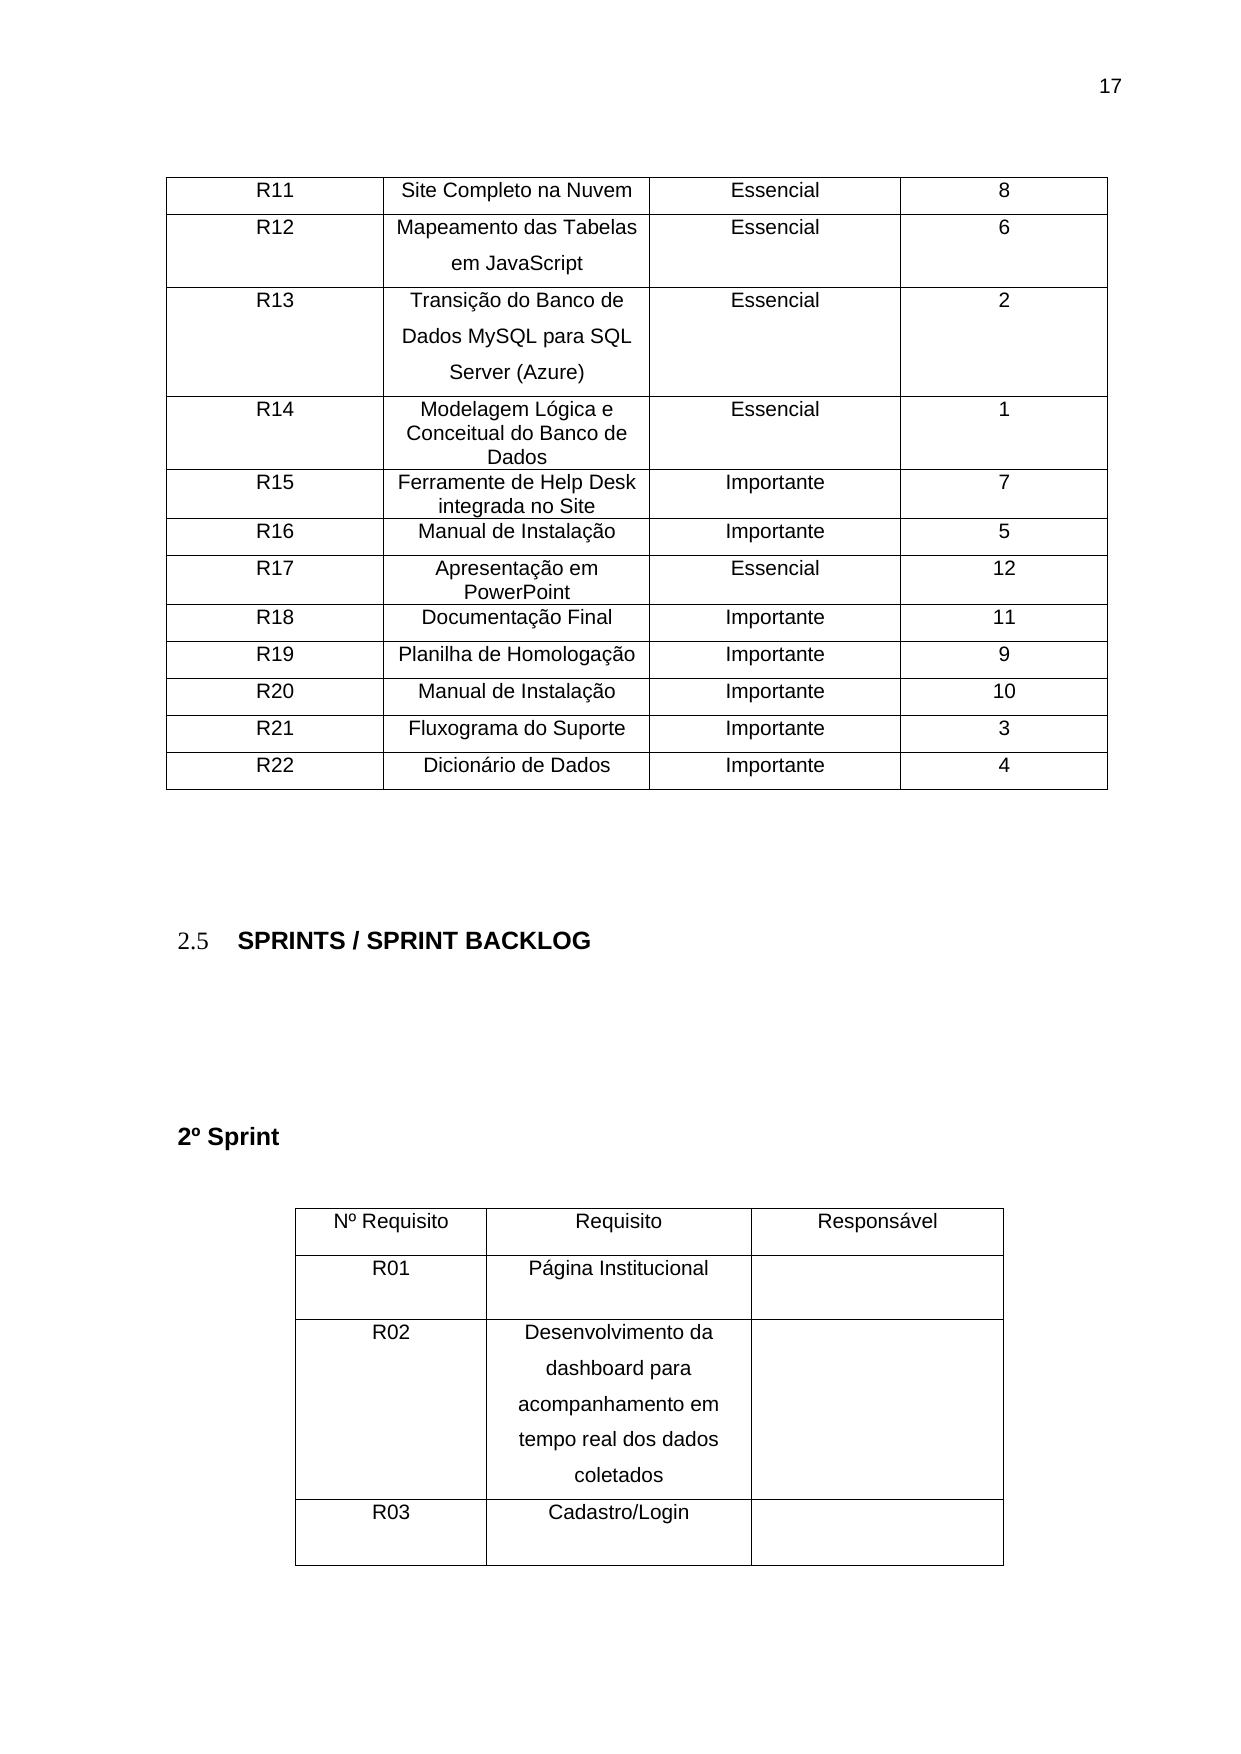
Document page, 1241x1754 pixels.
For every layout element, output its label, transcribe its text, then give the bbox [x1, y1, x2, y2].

table_cell Manual de Instalação [384, 519, 649, 555]
table_cell Dicionário de Dados [384, 753, 649, 789]
table_header Requisito [487, 1209, 751, 1254]
table_cell 11 [901, 605, 1107, 641]
table_cell Desenvolvimento da dashboard para acompanhamento em tempo real dos dados coletados [487, 1320, 751, 1499]
table_header Nº Requisito [296, 1209, 486, 1254]
table_cell 6 [901, 215, 1107, 287]
table_cell Fluxograma do Suporte [384, 716, 649, 752]
table_cell Mapeamento das Tabelas em JavaScript [384, 215, 649, 287]
table_cell R21 [167, 716, 383, 752]
table_cell R18 [167, 605, 383, 641]
table_cell Essencial [650, 215, 900, 287]
table_cell Importante [650, 753, 900, 789]
subtitle Sprints / sprint backlog [177, 926, 1122, 955]
table_cell Ferramente de Help Desk integrada no Site [384, 470, 649, 518]
table_cell 8 [901, 178, 1107, 214]
table_cell Importante [650, 679, 900, 715]
table_cell Importante [650, 470, 900, 518]
table_cell R03 [296, 1500, 486, 1565]
table_cell R19 [167, 642, 383, 678]
table_cell [752, 1256, 1003, 1318]
table_cell 5 [901, 519, 1107, 555]
table_cell Página Institucional [487, 1256, 751, 1318]
table_cell R14 [167, 397, 383, 469]
table_cell 2 [901, 288, 1107, 396]
table_cell R20 [167, 679, 383, 715]
table_header Responsável [752, 1209, 1003, 1254]
text 2º Sprint [177, 1122, 1122, 1150]
table_cell Planilha de Homologação [384, 642, 649, 678]
table_cell Transição do Banco de Dados MySQL para SQL Server (Azure) [384, 288, 649, 396]
table_cell Essencial [650, 556, 900, 604]
table_cell Importante [650, 642, 900, 678]
table_cell R16 [167, 519, 383, 555]
table_cell Modelagem Lógica e Conceitual do Banco de Dados [384, 397, 649, 469]
table_cell [752, 1320, 1003, 1499]
table_cell 10 [901, 679, 1107, 715]
table_cell Essencial [650, 288, 900, 396]
table_cell R11 [167, 178, 383, 214]
table_cell Site Completo na Nuvem [384, 178, 649, 214]
table_cell Apresentação em PowerPoint [384, 556, 649, 604]
table_cell 4 [901, 753, 1107, 789]
table_cell R17 [167, 556, 383, 604]
table_cell 7 [901, 470, 1107, 518]
table_cell R12 [167, 215, 383, 287]
table_cell Manual de Instalação [384, 679, 649, 715]
table_cell R01 [296, 1256, 486, 1318]
table_cell [752, 1500, 1003, 1565]
table_cell R22 [167, 753, 383, 789]
table_cell R13 [167, 288, 383, 396]
table_cell Importante [650, 519, 900, 555]
table_cell Cadastro/Login [487, 1500, 751, 1565]
table_cell R15 [167, 470, 383, 518]
table_cell Importante [650, 605, 900, 641]
table_cell 3 [901, 716, 1107, 752]
table_cell Documentação Final [384, 605, 649, 641]
table_cell Essencial [650, 397, 900, 469]
table_cell R02 [296, 1320, 486, 1499]
table_cell Essencial [650, 178, 900, 214]
table_cell 1 [901, 397, 1107, 469]
table_cell Importante [650, 716, 900, 752]
table_cell 9 [901, 642, 1107, 678]
table_cell 12 [901, 556, 1107, 604]
